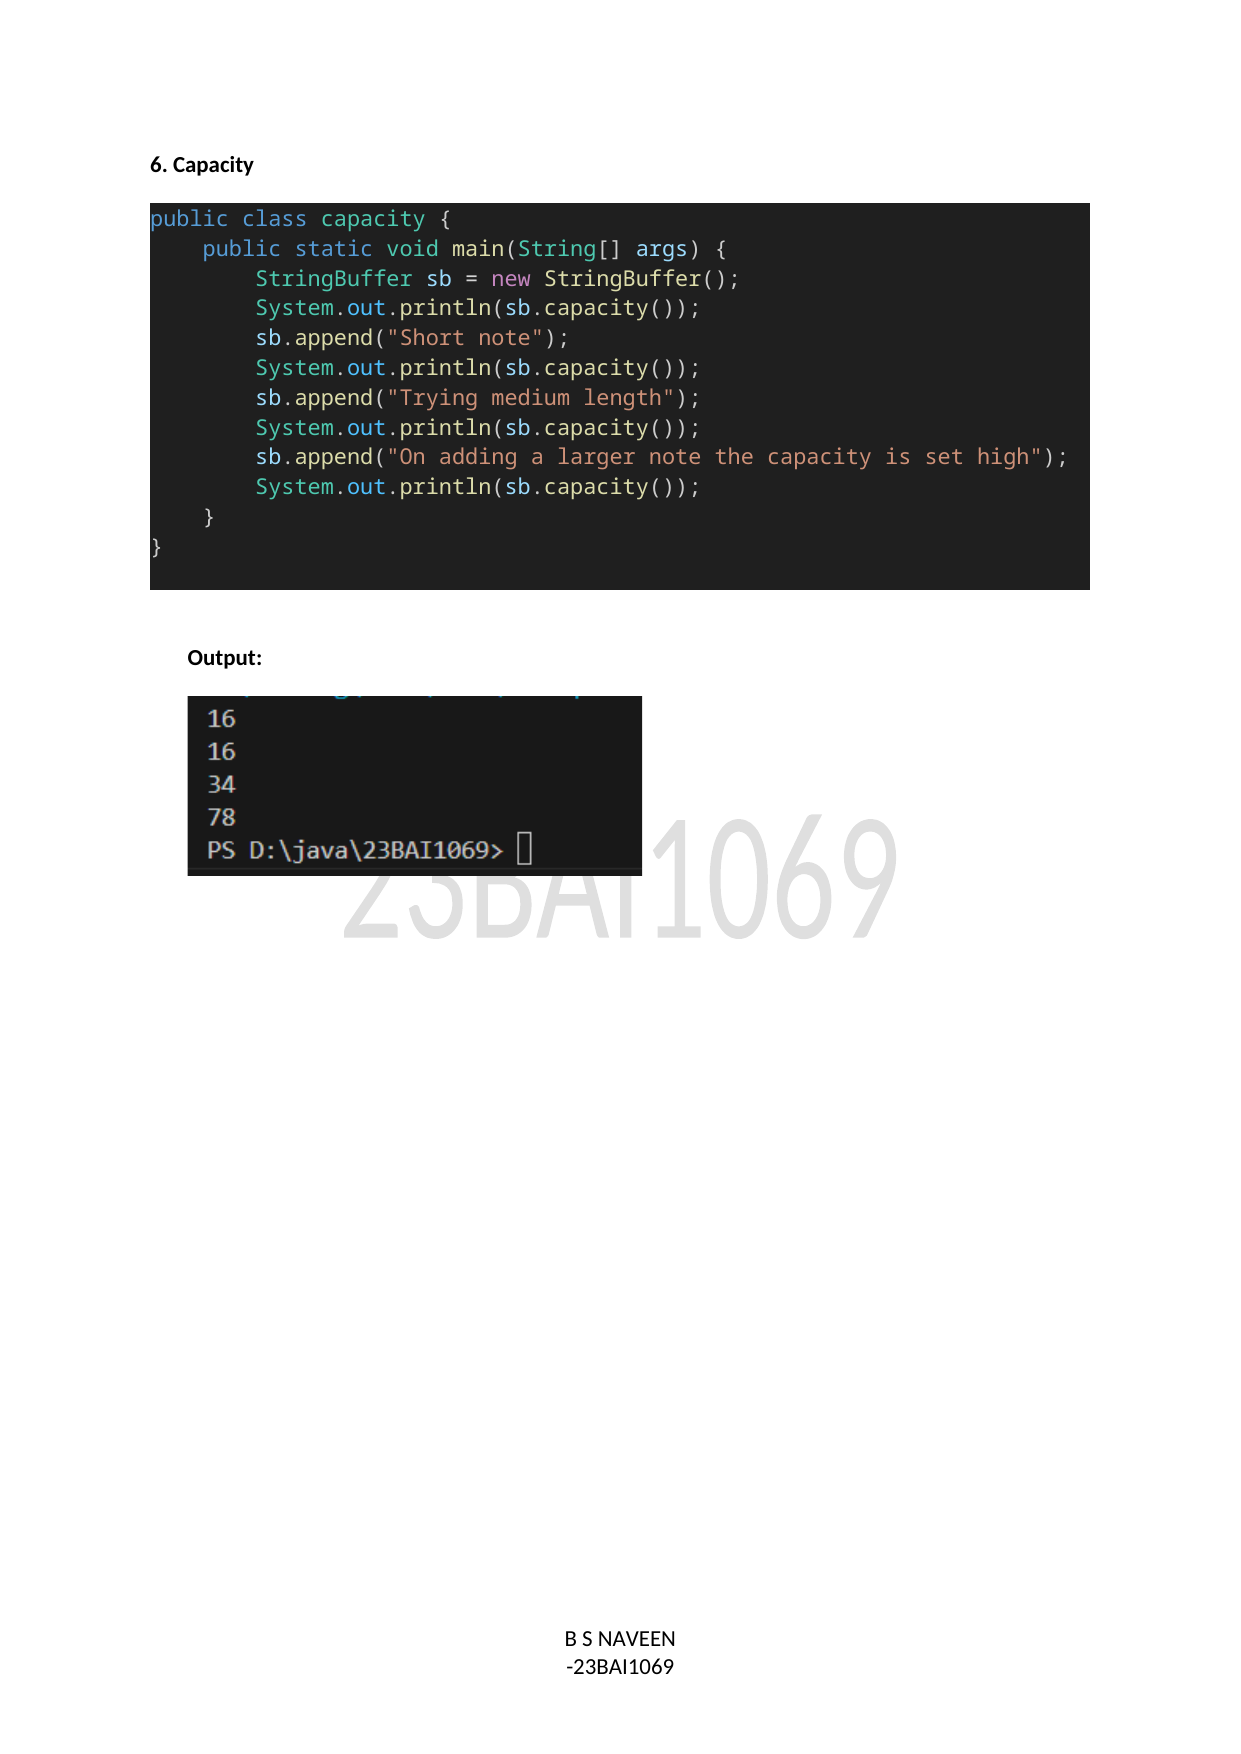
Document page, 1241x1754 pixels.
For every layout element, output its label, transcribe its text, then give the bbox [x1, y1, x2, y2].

text Output: [187, 643, 1090, 671]
text } [150, 501, 1090, 531]
text StringBuffer sb = new StringBuffer(); [150, 263, 1090, 292]
picture [187, 696, 643, 876]
text } [150, 531, 1090, 561]
text System.out.println(sb.capacity()); [150, 471, 1090, 501]
text public static void main(String[] args) { [150, 233, 1090, 263]
text System.out.println(sb.capacity()); [150, 412, 1090, 441]
text System.out.println(sb.capacity()); [150, 292, 1090, 322]
text System.out.println(sb.capacity()); [150, 352, 1090, 382]
text 6. Capacity [150, 150, 1090, 178]
text public class capacity { [150, 203, 1090, 233]
text sb.append("Trying medium length"); [150, 382, 1090, 412]
text sb.append("Short note"); [150, 322, 1090, 352]
text sb.append("On adding a larger note the capacity is set high"); [150, 441, 1090, 471]
